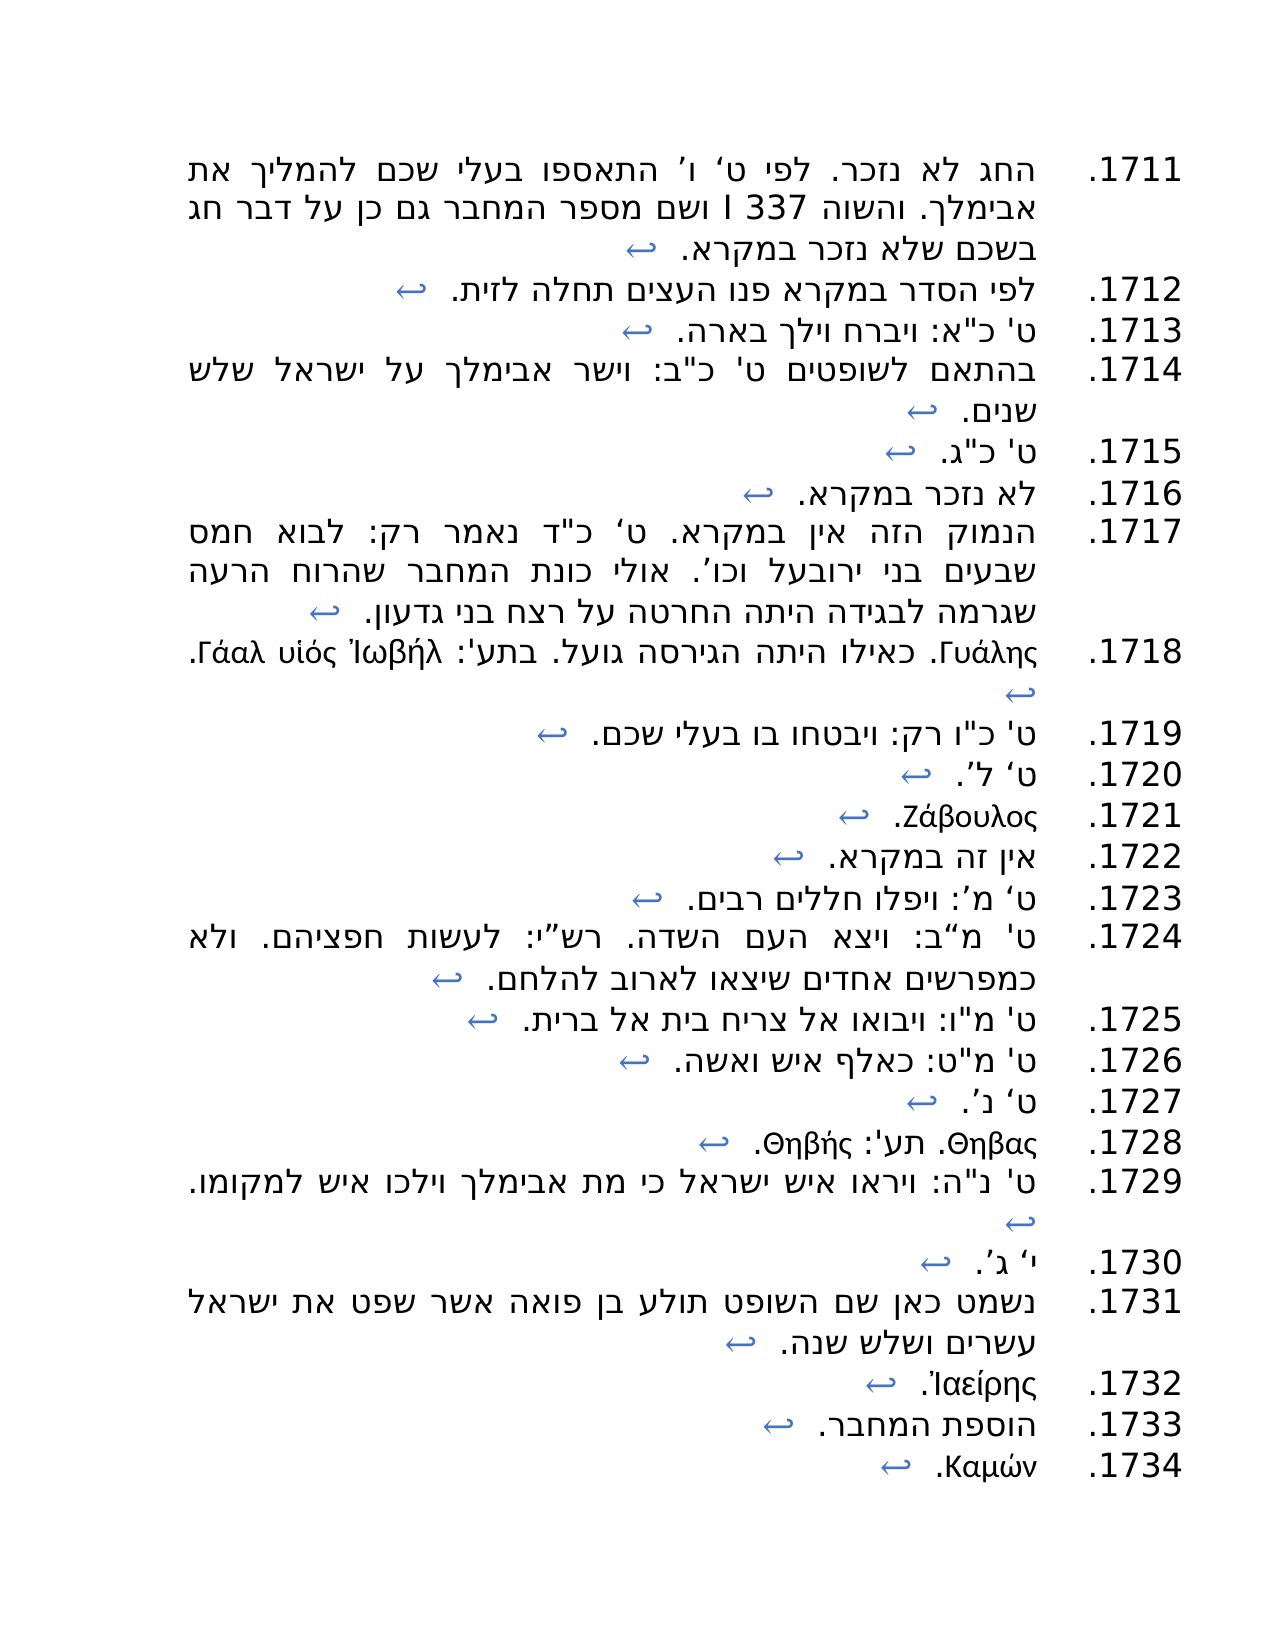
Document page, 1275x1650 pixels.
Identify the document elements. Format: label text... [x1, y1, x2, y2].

list Ἰαείρης. ↩ [187, 1362, 1087, 1403]
list ט' נ"ה: ויראו איש ישראל כי מת אבימלך וילכו איש למקומו. ↩ [187, 1162, 1087, 1241]
list אין זה במקרא. ↩ [187, 836, 1087, 877]
list ט' כ"א: ויברח וילך בארה. ↩ [187, 310, 1087, 351]
list Ζάβουλος. ↩ [187, 794, 1087, 836]
list Γυάλης. כאילו היתה הגירסה גועל. בתע': Γάαλ υἱός Ἰωβήλ. ↩ [187, 632, 1087, 712]
list ט‘ ל’. ↩ [187, 753, 1087, 794]
list י‘ ג’. ↩ [187, 1241, 1087, 1282]
list ט‘ נ’. ↩ [187, 1080, 1087, 1121]
list החג לא נזכר. לפי ט‘ ו’ התאספו בעלי שכם להמליך את אבימלך. והשוה I 337 ושם מספר המחבר גם כן על דבר חג בשכם שלא נזכר במקרא. ↩ [187, 150, 1087, 269]
list לא נזכר במקרא. ↩ [187, 472, 1087, 513]
list ט' מ"ט: כאלף איש ואשה. ↩ [187, 1039, 1087, 1080]
list נשמט כאן שם השופט תולע בן פואה אשר שפט את ישראל עשרים ושלש שנה. ↩ [187, 1282, 1087, 1362]
list ט' כ"ג. ↩ [187, 431, 1087, 472]
list בהתאם לשופטים ט' כ"ב: וישר אבימלך על ישראל שלש שנים. ↩ [187, 351, 1087, 431]
list הוספת המחבר. ↩ [187, 1403, 1087, 1444]
list ט' מ“ב: ויצא העם השדה. רש”י: לעשות חפציהם. ולא כמפרשים אחדים שיצאו לארוב להלחם. ↩ [187, 918, 1087, 998]
list Καμών. ↩ [187, 1444, 1087, 1486]
list ט' כ"ו רק: ויבטחו בו בעלי שכם. ↩ [187, 712, 1087, 753]
list לפי הסדר במקרא פנו העצים תחלה לזית. ↩ [187, 269, 1087, 310]
list הנמוק הזה אין במקרא. ט‘ כ"ד נאמר רק: לבוא חמס שבעים בני ירובעל וכו’. אולי כונת המחבר שהרוח הרעה שגרמה לבגידה היתה החרטה על רצח בני גדעון. ↩ [187, 513, 1087, 632]
list ט‘ מ’: ויפלו חללים רבים. ↩ [187, 877, 1087, 918]
list Θηβας. תע': Θηβής. ↩ [187, 1121, 1087, 1162]
list ט' מ"ו: ויבואו אל צריח בית אל ברית. ↩ [187, 998, 1087, 1039]
